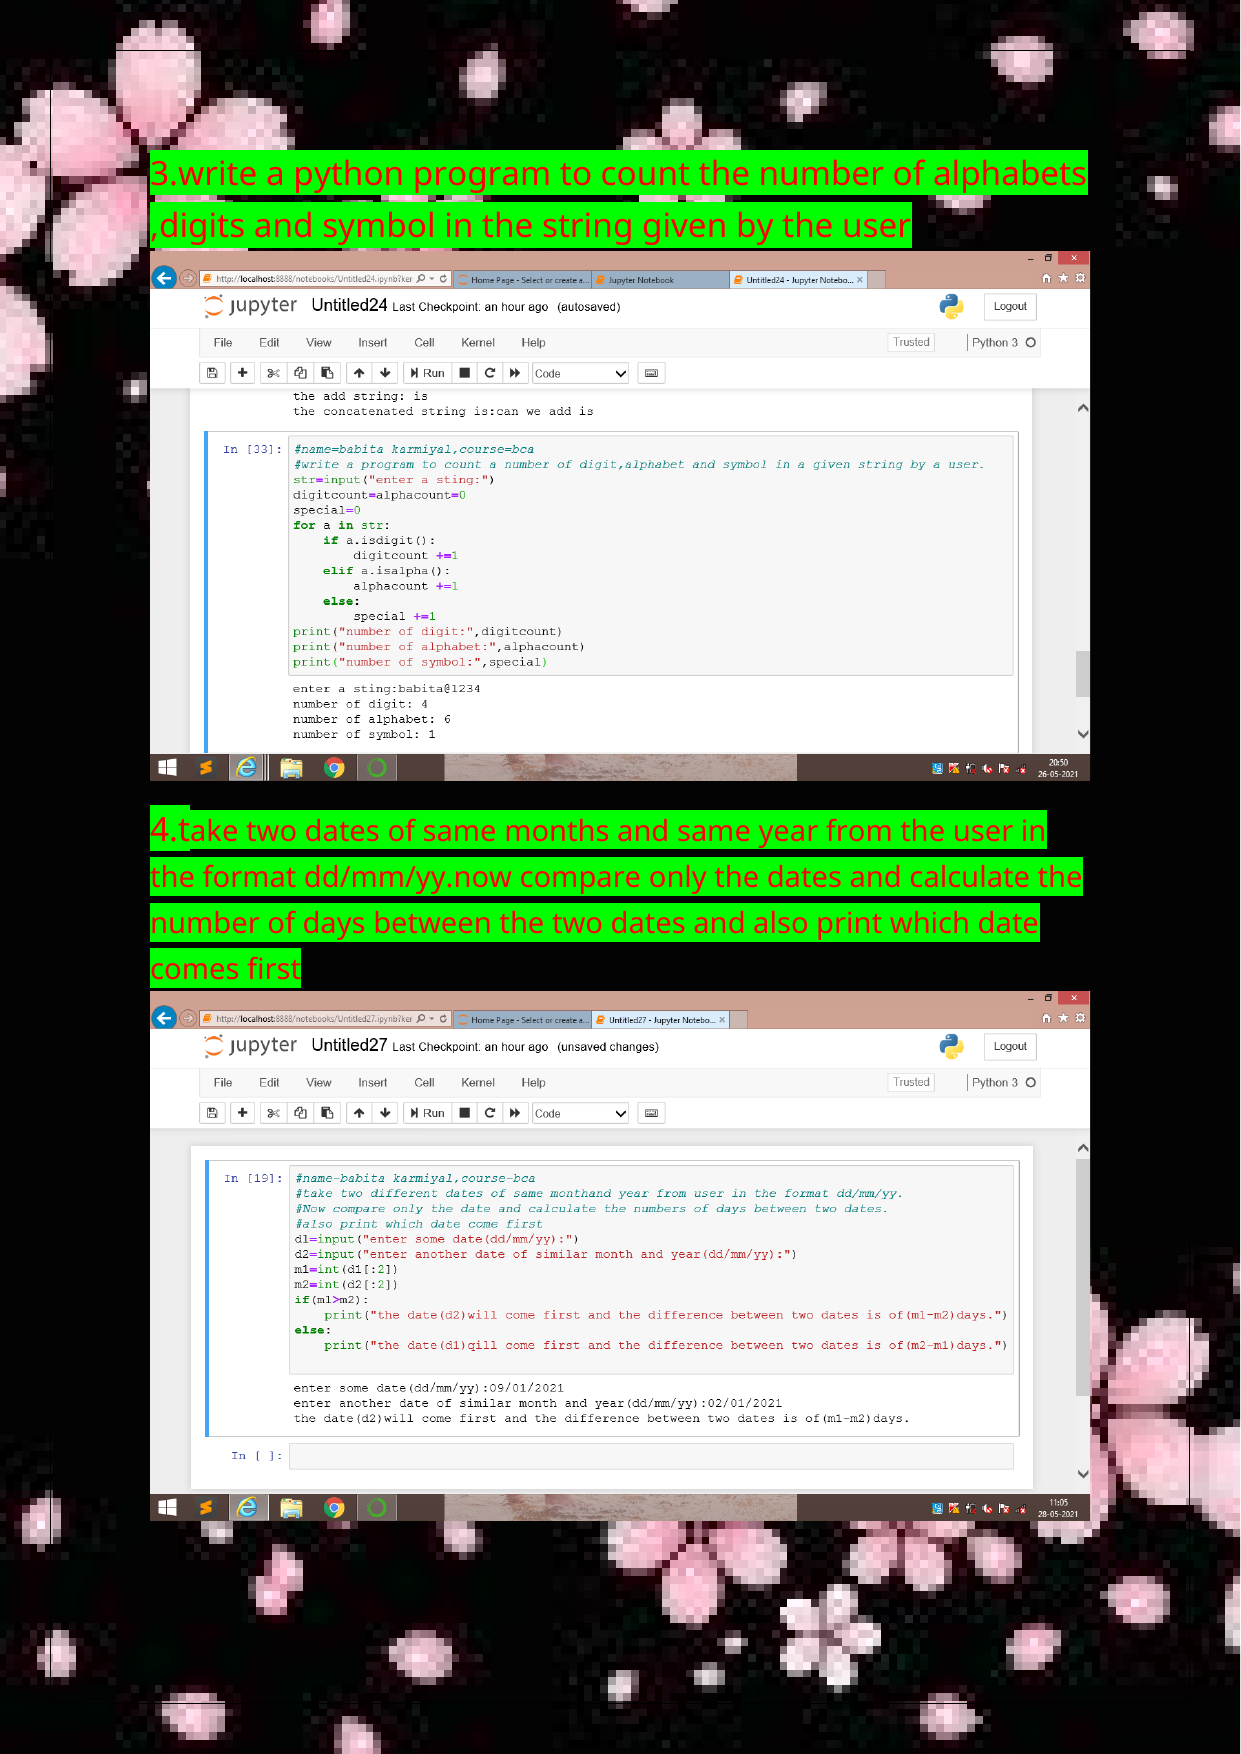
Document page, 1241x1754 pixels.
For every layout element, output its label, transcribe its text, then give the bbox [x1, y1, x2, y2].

picture [0, 0, 1241, 1754]
text 3.write a python program to count the number of alphabets ,digits and symbol in the string given by the user [150, 150, 1090, 251]
text 4.take two dates of same months and same year from the user in the format dd/mm/yy.now compare only the dates and calculate the number of days between the two dates and also print which date comes first [150, 805, 1090, 991]
